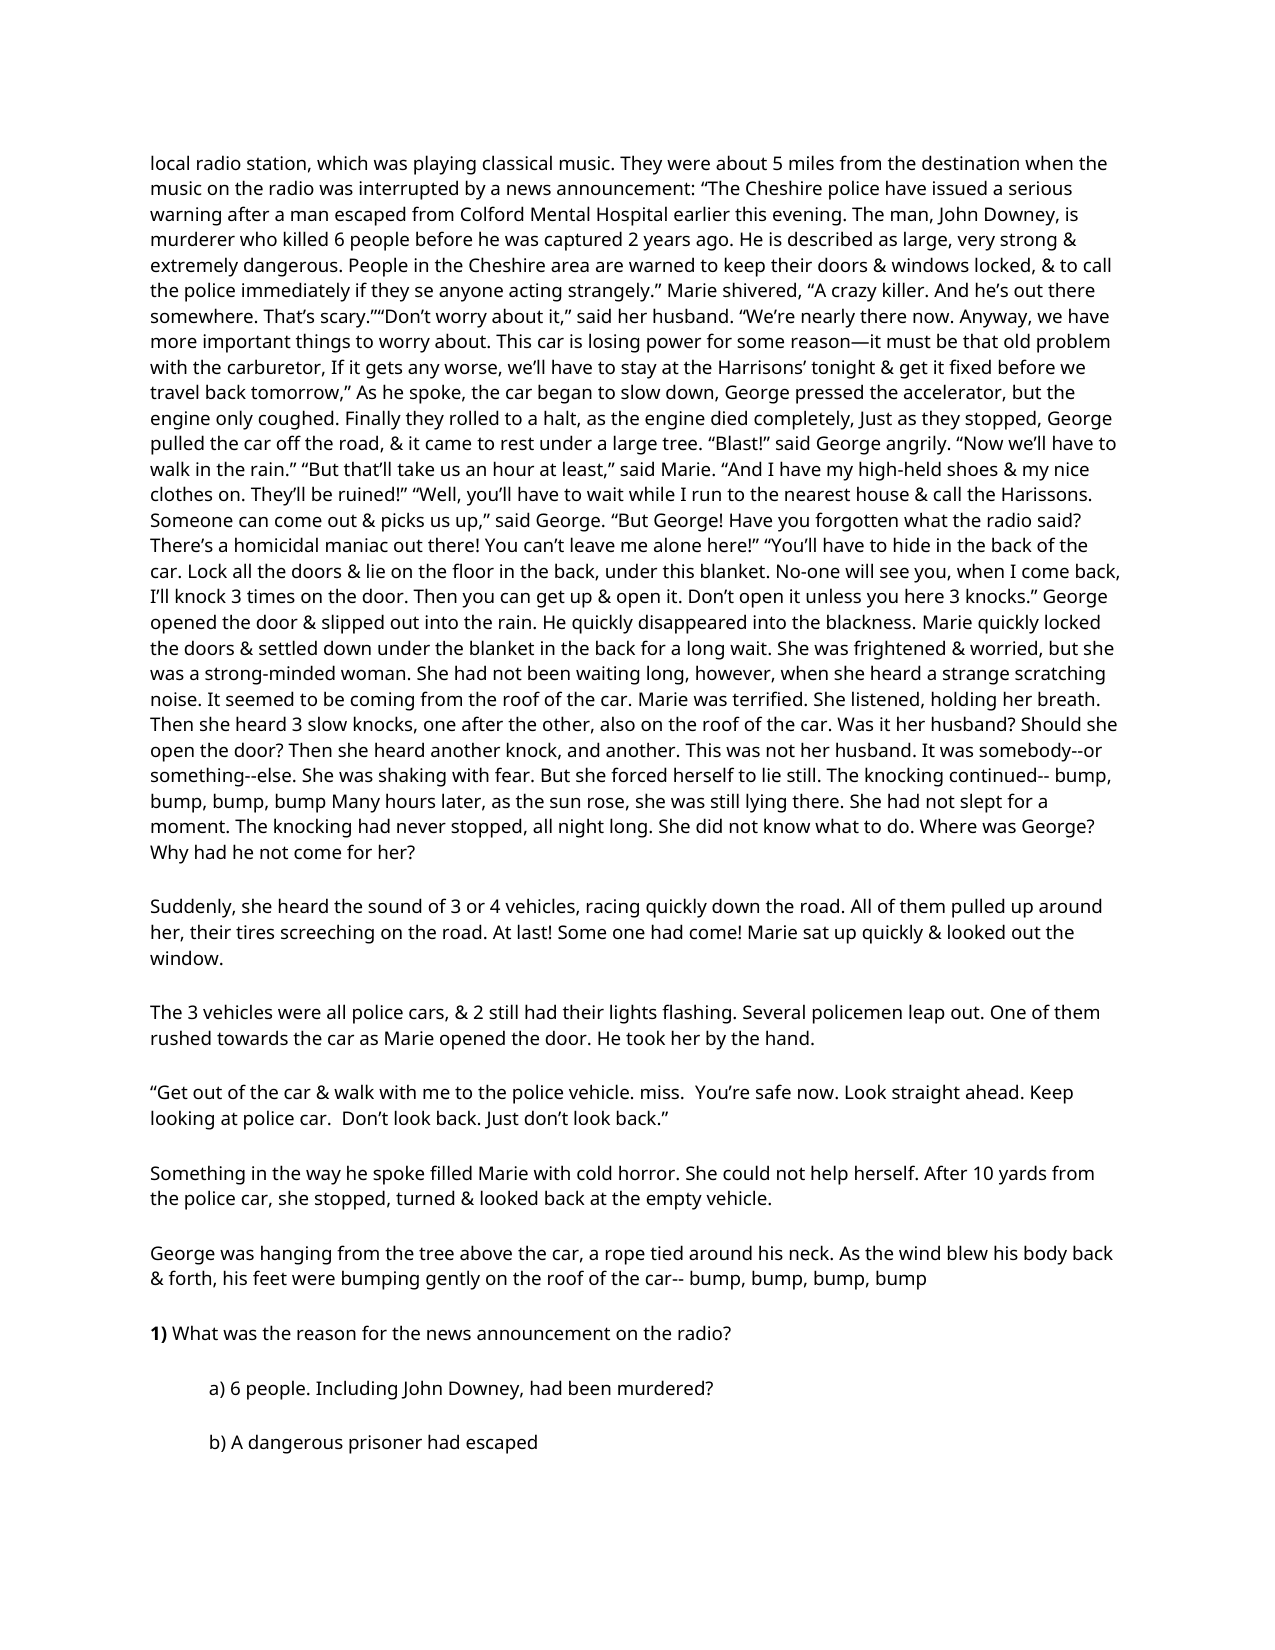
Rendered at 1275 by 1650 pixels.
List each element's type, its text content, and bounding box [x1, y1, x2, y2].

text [150, 150, 1125, 864]
text Suddenly, she heard the sound of 3 or 4 vehicles, racing quickly down the road. All of them pulled up around her, their tires screeching on the road. At last! Some one had come! Marie sat up quickly & looked out the window. [150, 894, 1125, 970]
text b) A dangerous prisoner had escaped [150, 1430, 1125, 1455]
text George was hanging from the tree above the car, a rope tied around his neck. As the wind blew his body back & forth, his feet were bumping gently on the roof of the car-- bump, bump, bump, bump [150, 1240, 1125, 1291]
text Something in the way he spoke filled Marie with cold horror. She could not help herself. After 10 yards from the police car, she stopped, turned & looked back at the empty vehicle. [150, 1160, 1125, 1211]
text “Get out of the car & walk with me to the police vehicle. miss. You’re safe now. Look straight ahead. Keep looking at police car. Don’t look back. Just don’t look back.” [150, 1080, 1125, 1131]
text The 3 vehicles were all police cars, & 2 still had their lights flashing. Several policemen leap out. One of them rushed towards the car as Marie opened the door. He took her by the hand. [150, 999, 1125, 1051]
text a) 6 people. Including John Downey, had been murdered? [150, 1375, 1125, 1401]
text 1) What was the reason for the news announcement on the radio? [150, 1320, 1125, 1346]
